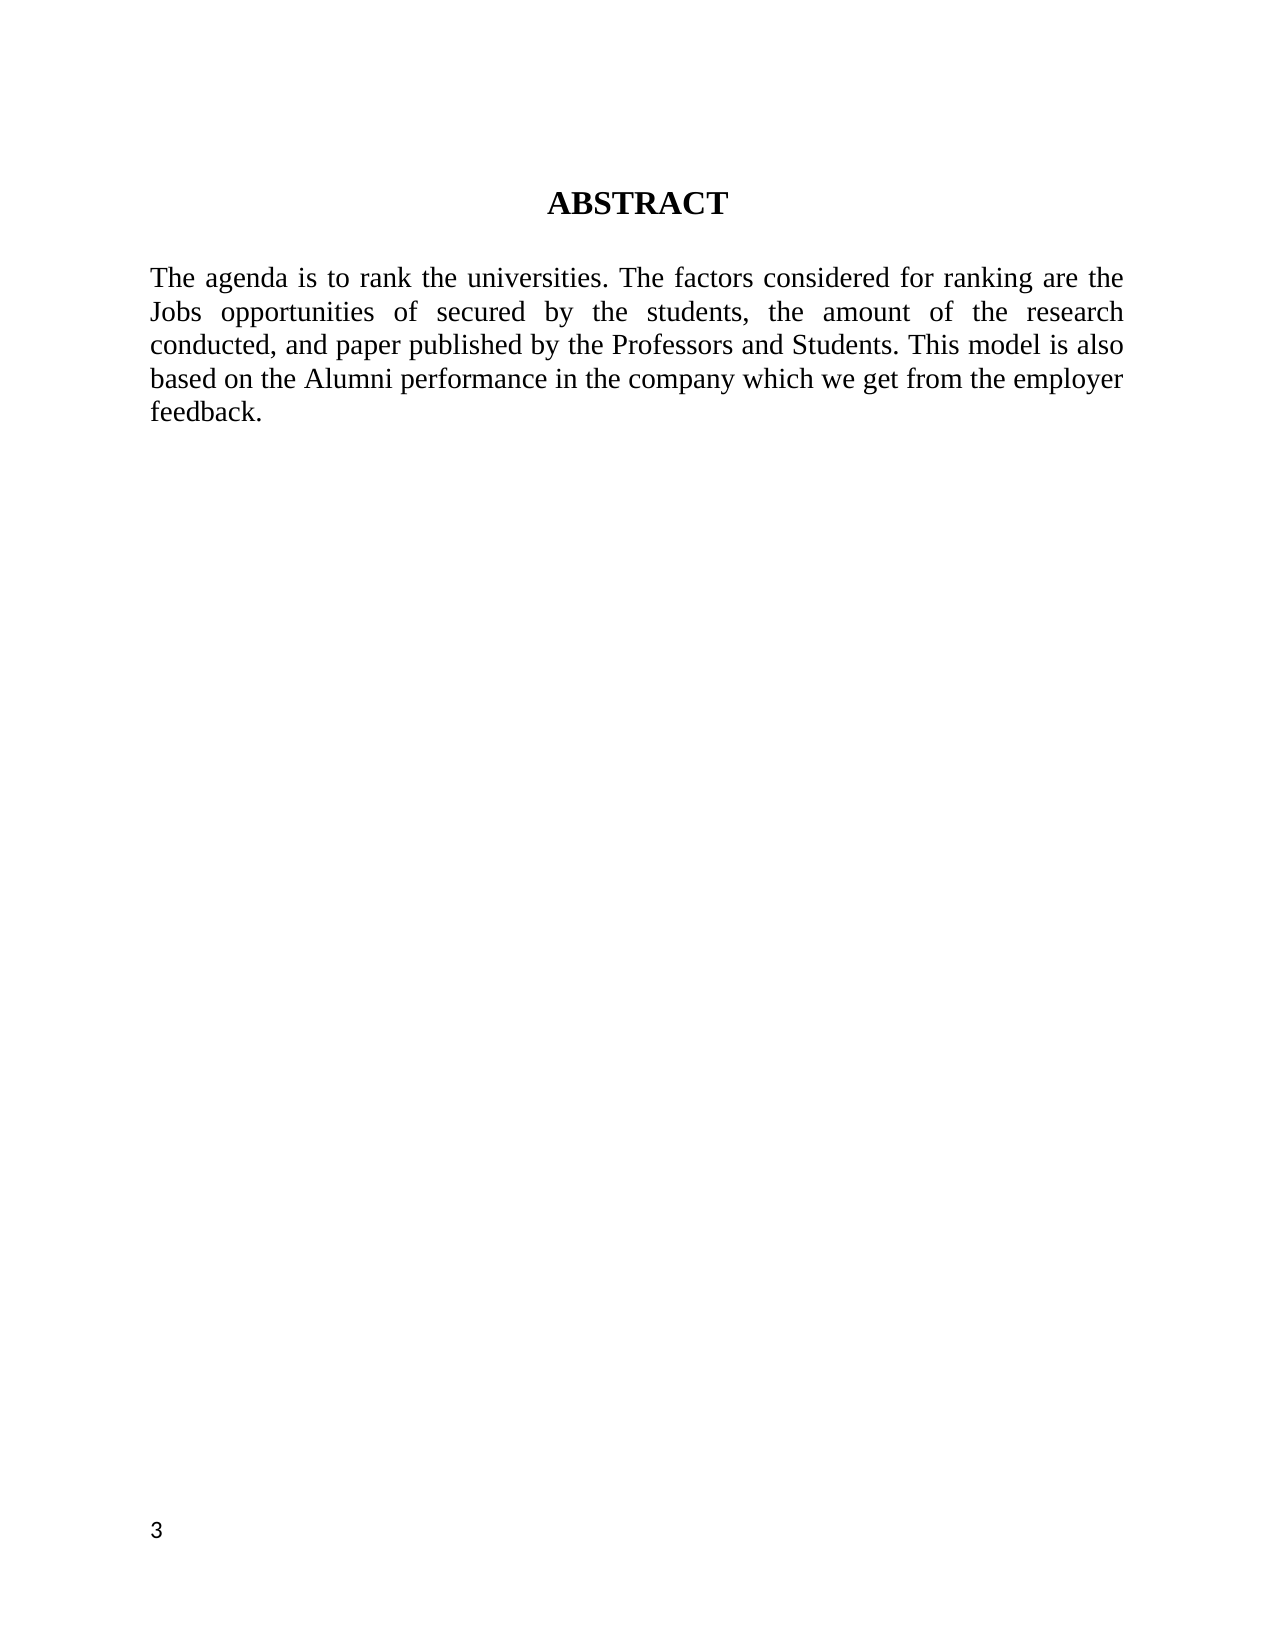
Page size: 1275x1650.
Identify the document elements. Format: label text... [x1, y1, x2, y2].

text The agenda is to rank the universities. The factors considered for ranking are the Jobs opportunities of secured by the students, the amount of the research conducted, and paper published by the Professors and Students. This model is also based on the Alumni performance in the company which we get from the employer feedback. [150, 260, 1125, 428]
text ABSTRACT [150, 183, 1125, 222]
